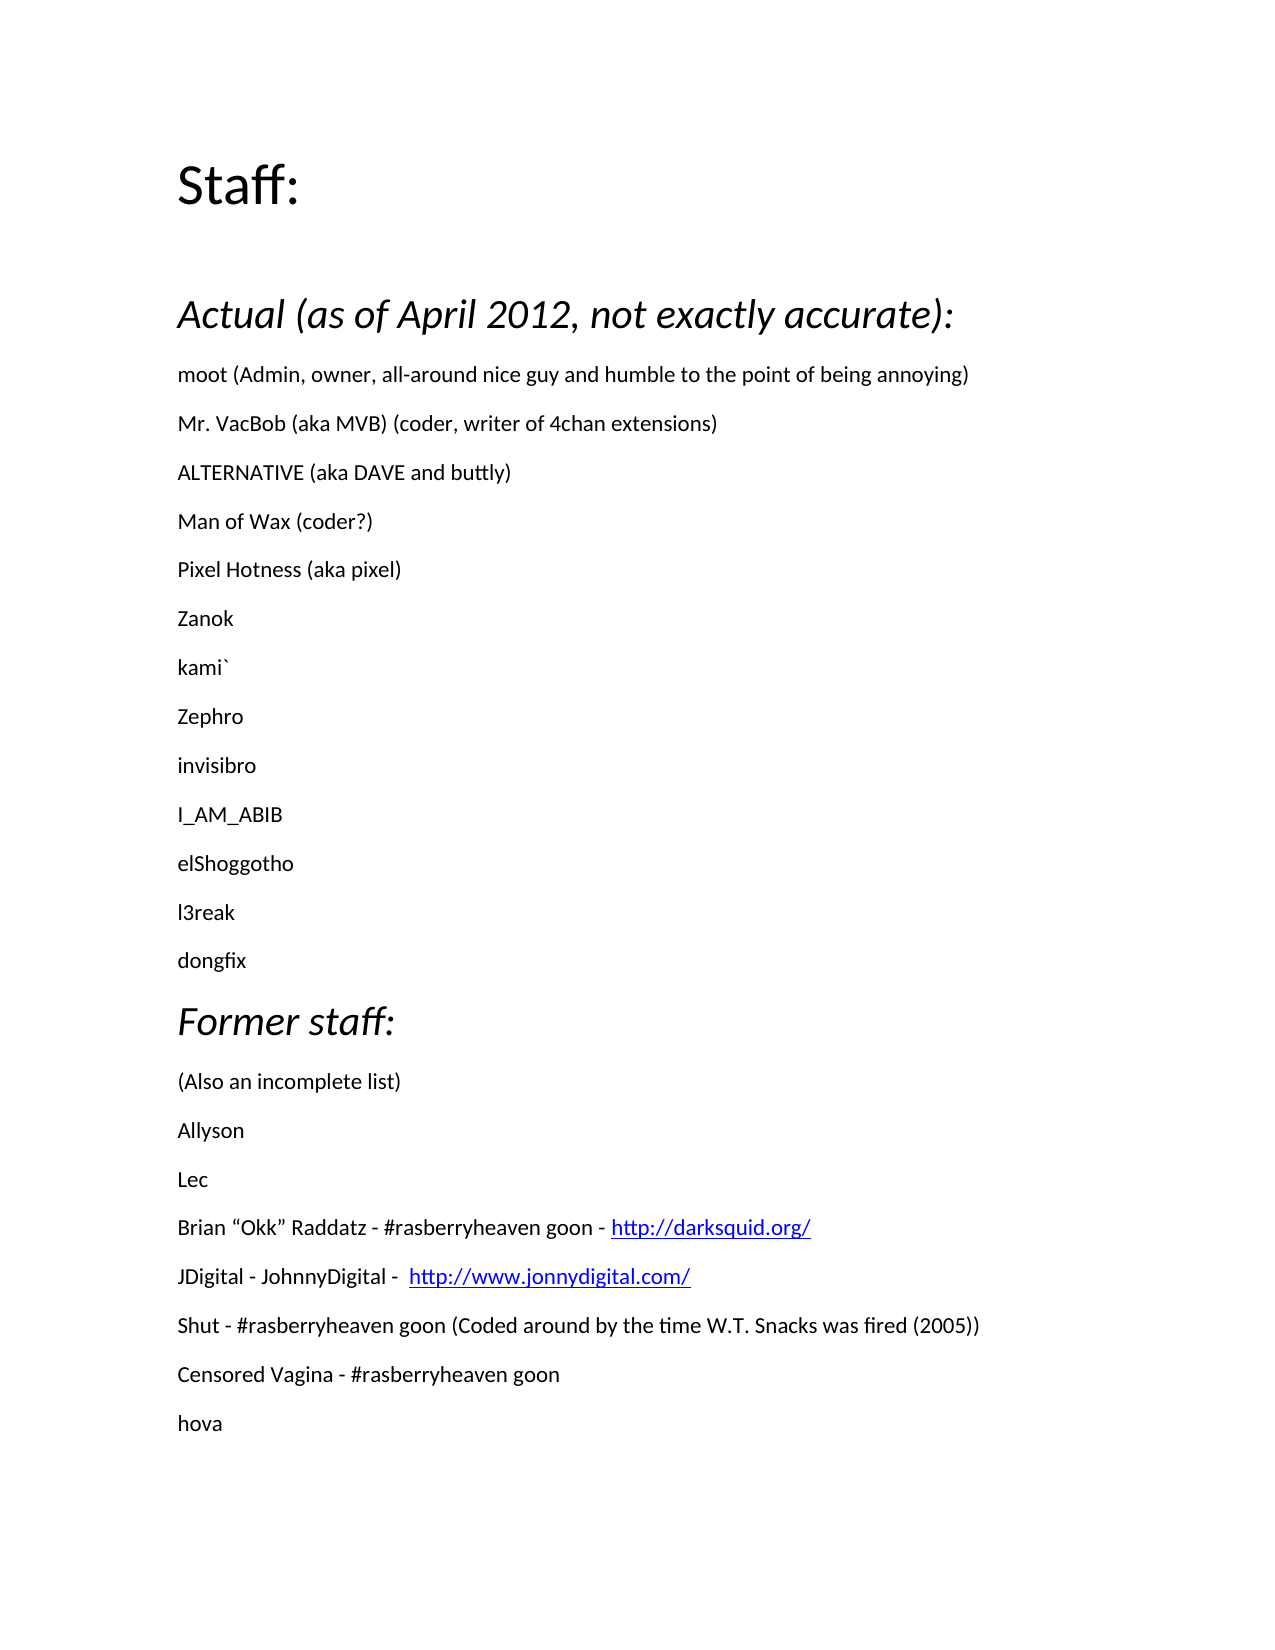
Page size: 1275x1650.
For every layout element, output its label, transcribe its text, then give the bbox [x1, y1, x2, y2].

text Lec [177, 1165, 1098, 1193]
text Former staff: [177, 995, 1098, 1046]
text Allyson [177, 1116, 1098, 1144]
text Brian “Okk” Raddatz - #rasberryheaven goon - http://darksquid.org/ [177, 1213, 1098, 1242]
text invisibro [177, 751, 1098, 779]
text Pixel Hotness (aka pixel) [177, 556, 1098, 584]
text Actual (as of April 2012, not exactly accurate): [177, 288, 1098, 339]
text Mr. VacBob (aka MVB) (coder, writer of 4chan extensions) [177, 409, 1098, 437]
text moot (Admin, owner, all-around nice guy and humble to the point of being annoying) [177, 360, 1098, 388]
text I_AM_ABIB [177, 800, 1098, 828]
text Staff: [177, 148, 1098, 219]
text (Also an incomplete list) [177, 1067, 1098, 1095]
text Zanok [177, 604, 1098, 632]
text Man of Wax (coder?) [177, 507, 1098, 535]
text l3reak [177, 898, 1098, 926]
text kami` [177, 653, 1098, 681]
text hova [177, 1409, 1098, 1437]
text JDigital - JohnnyDigital - http://www.jonnydigital.com/ [177, 1262, 1098, 1290]
text dongfix [177, 946, 1098, 974]
text Shut - #rasberryheaven goon (Coded around by the time W.T. Snacks was fired (2005)) [177, 1311, 1098, 1339]
text Zephro [177, 702, 1098, 730]
text elShoggotho [177, 849, 1098, 877]
text ALTERNATIVE (aka DAVE and buttly) [177, 458, 1098, 486]
text Censored Vagina - #rasberryheaven goon [177, 1360, 1098, 1388]
